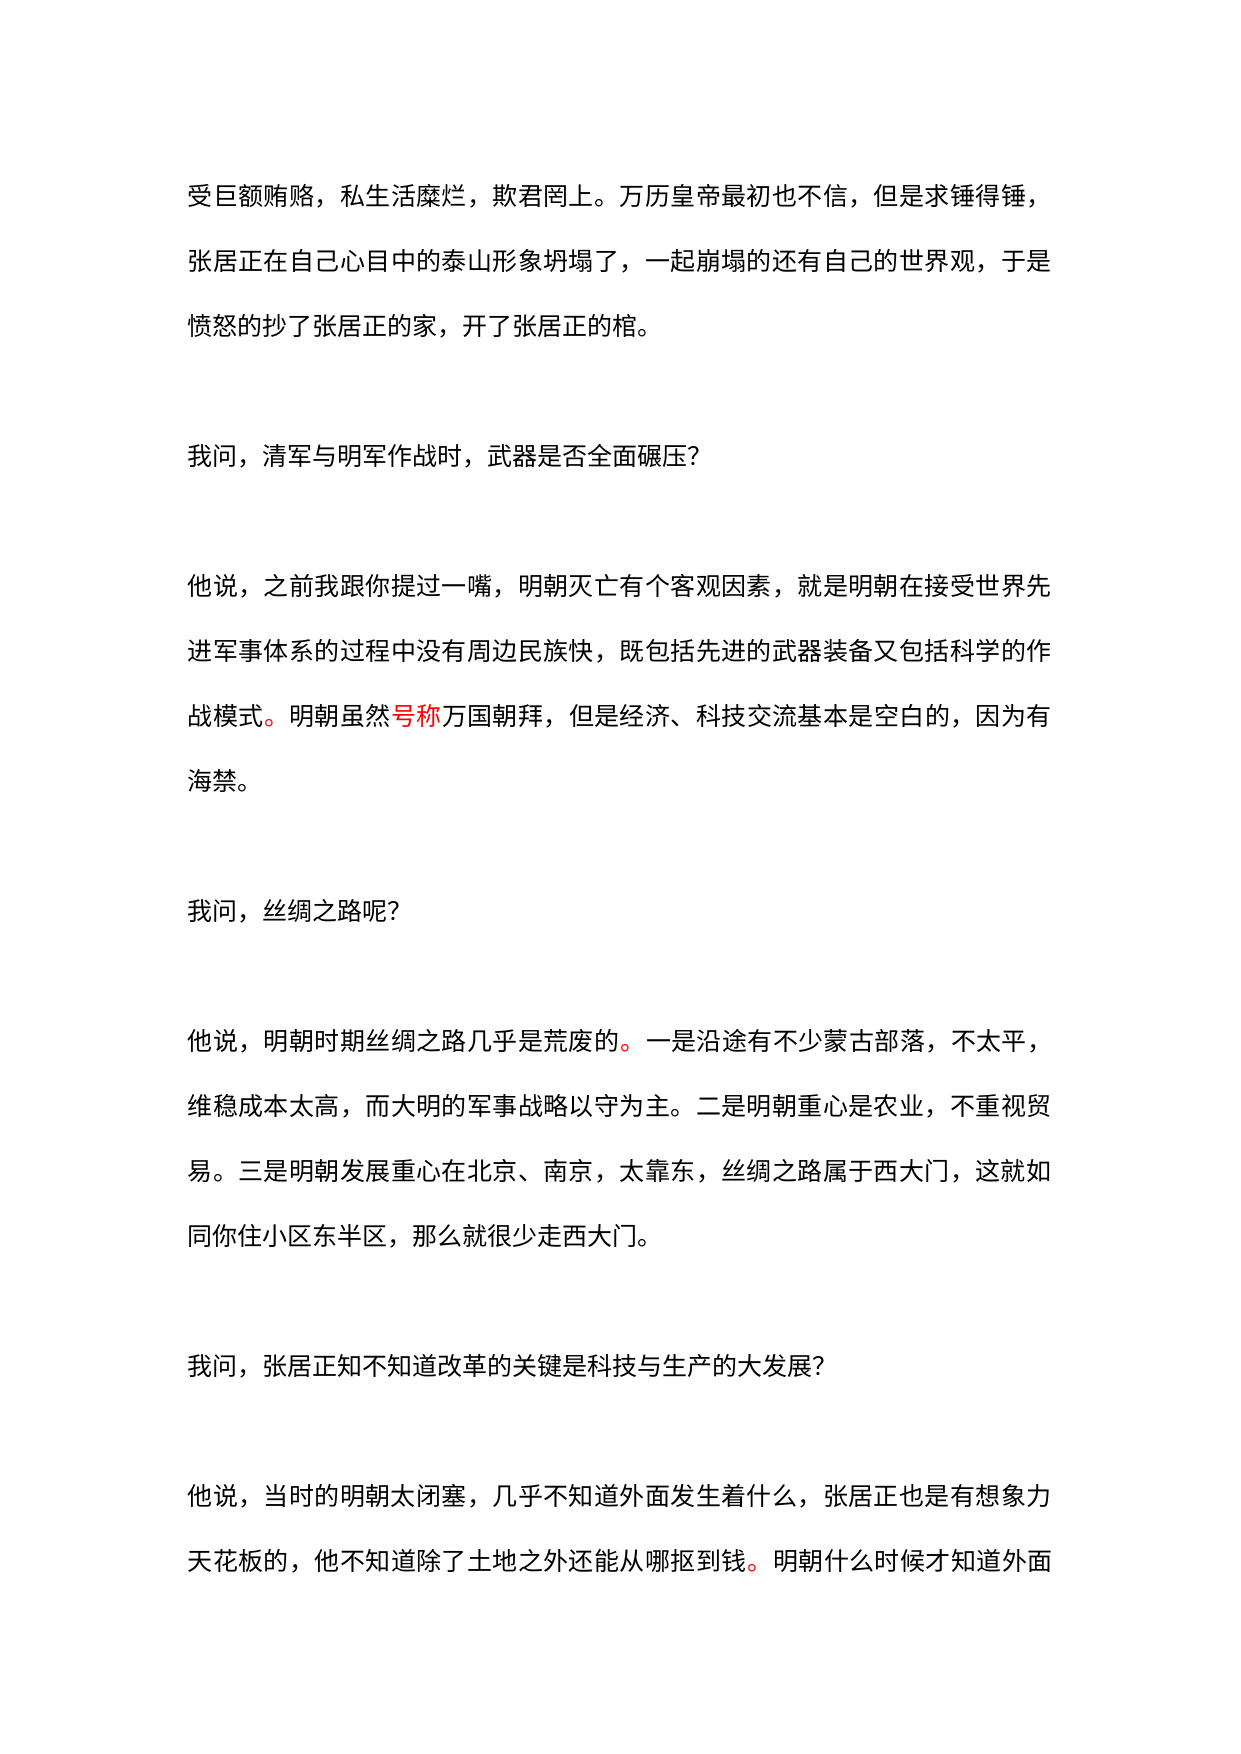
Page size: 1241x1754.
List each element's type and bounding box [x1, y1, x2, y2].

text [187, 162, 1053, 1592]
